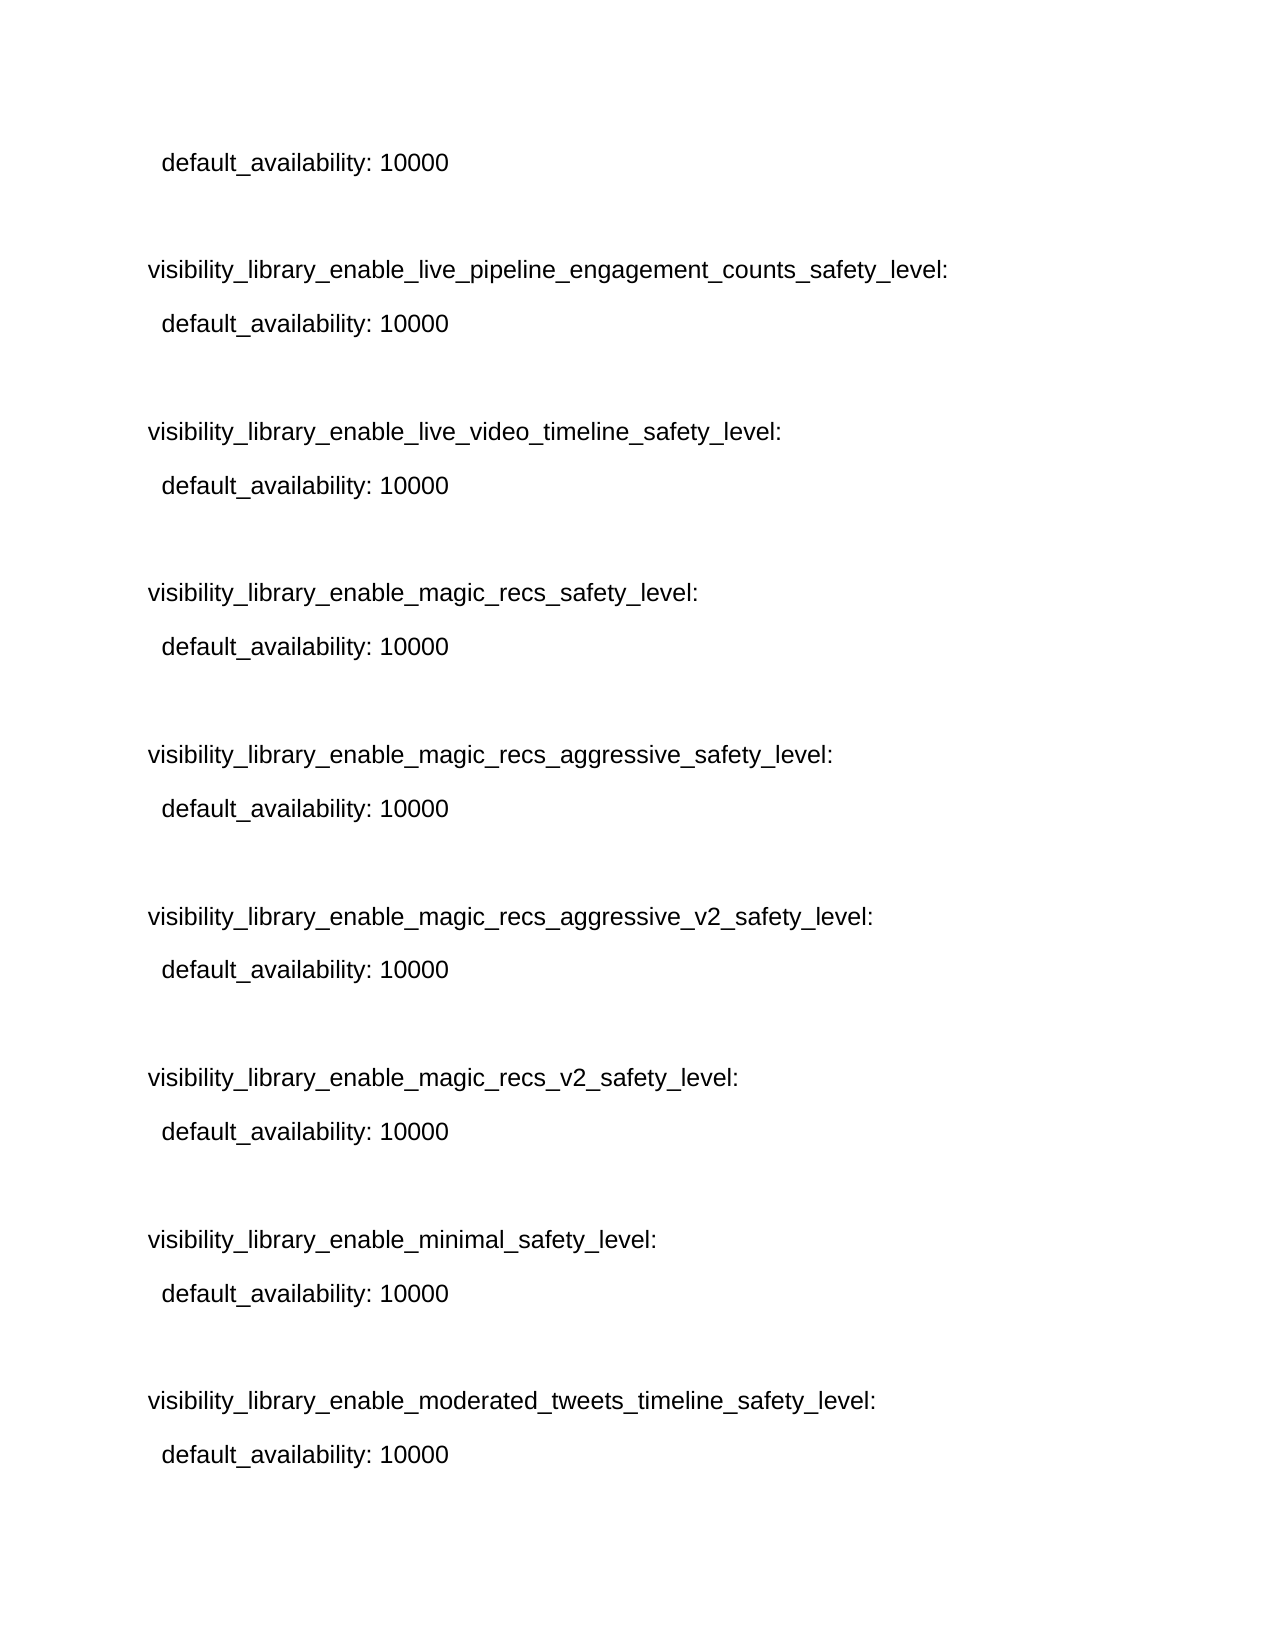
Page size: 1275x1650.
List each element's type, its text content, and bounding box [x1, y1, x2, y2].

text visibility_library_enable_magic_recs_v2_safety_level: [148, 1063, 1127, 1092]
text visibility_library_enable_magic_recs_safety_level: [148, 578, 1127, 607]
text visibility_library_enable_live_video_timeline_safety_level: [148, 417, 1127, 446]
text default_availability: 10000 [148, 632, 1127, 661]
text visibility_library_enable_magic_recs_aggressive_v2_safety_level: [148, 902, 1127, 930]
text default_availability: 10000 [148, 1278, 1127, 1307]
text default_availability: 10000 [148, 955, 1127, 984]
text default_availability: 10000 [148, 471, 1127, 499]
text default_availability: 10000 [148, 794, 1127, 823]
text default_availability: 10000 [148, 1440, 1127, 1469]
text default_availability: 10000 [148, 1117, 1127, 1146]
text visibility_library_enable_magic_recs_aggressive_safety_level: [148, 740, 1127, 769]
text visibility_library_enable_minimal_safety_level: [148, 1225, 1127, 1253]
text default_availability: 10000 [148, 309, 1127, 338]
text visibility_library_enable_live_pipeline_engagement_counts_safety_level: [148, 255, 1127, 284]
text default_availability: 10000 [148, 148, 1127, 176]
text visibility_library_enable_moderated_tweets_timeline_safety_level: [148, 1386, 1127, 1415]
